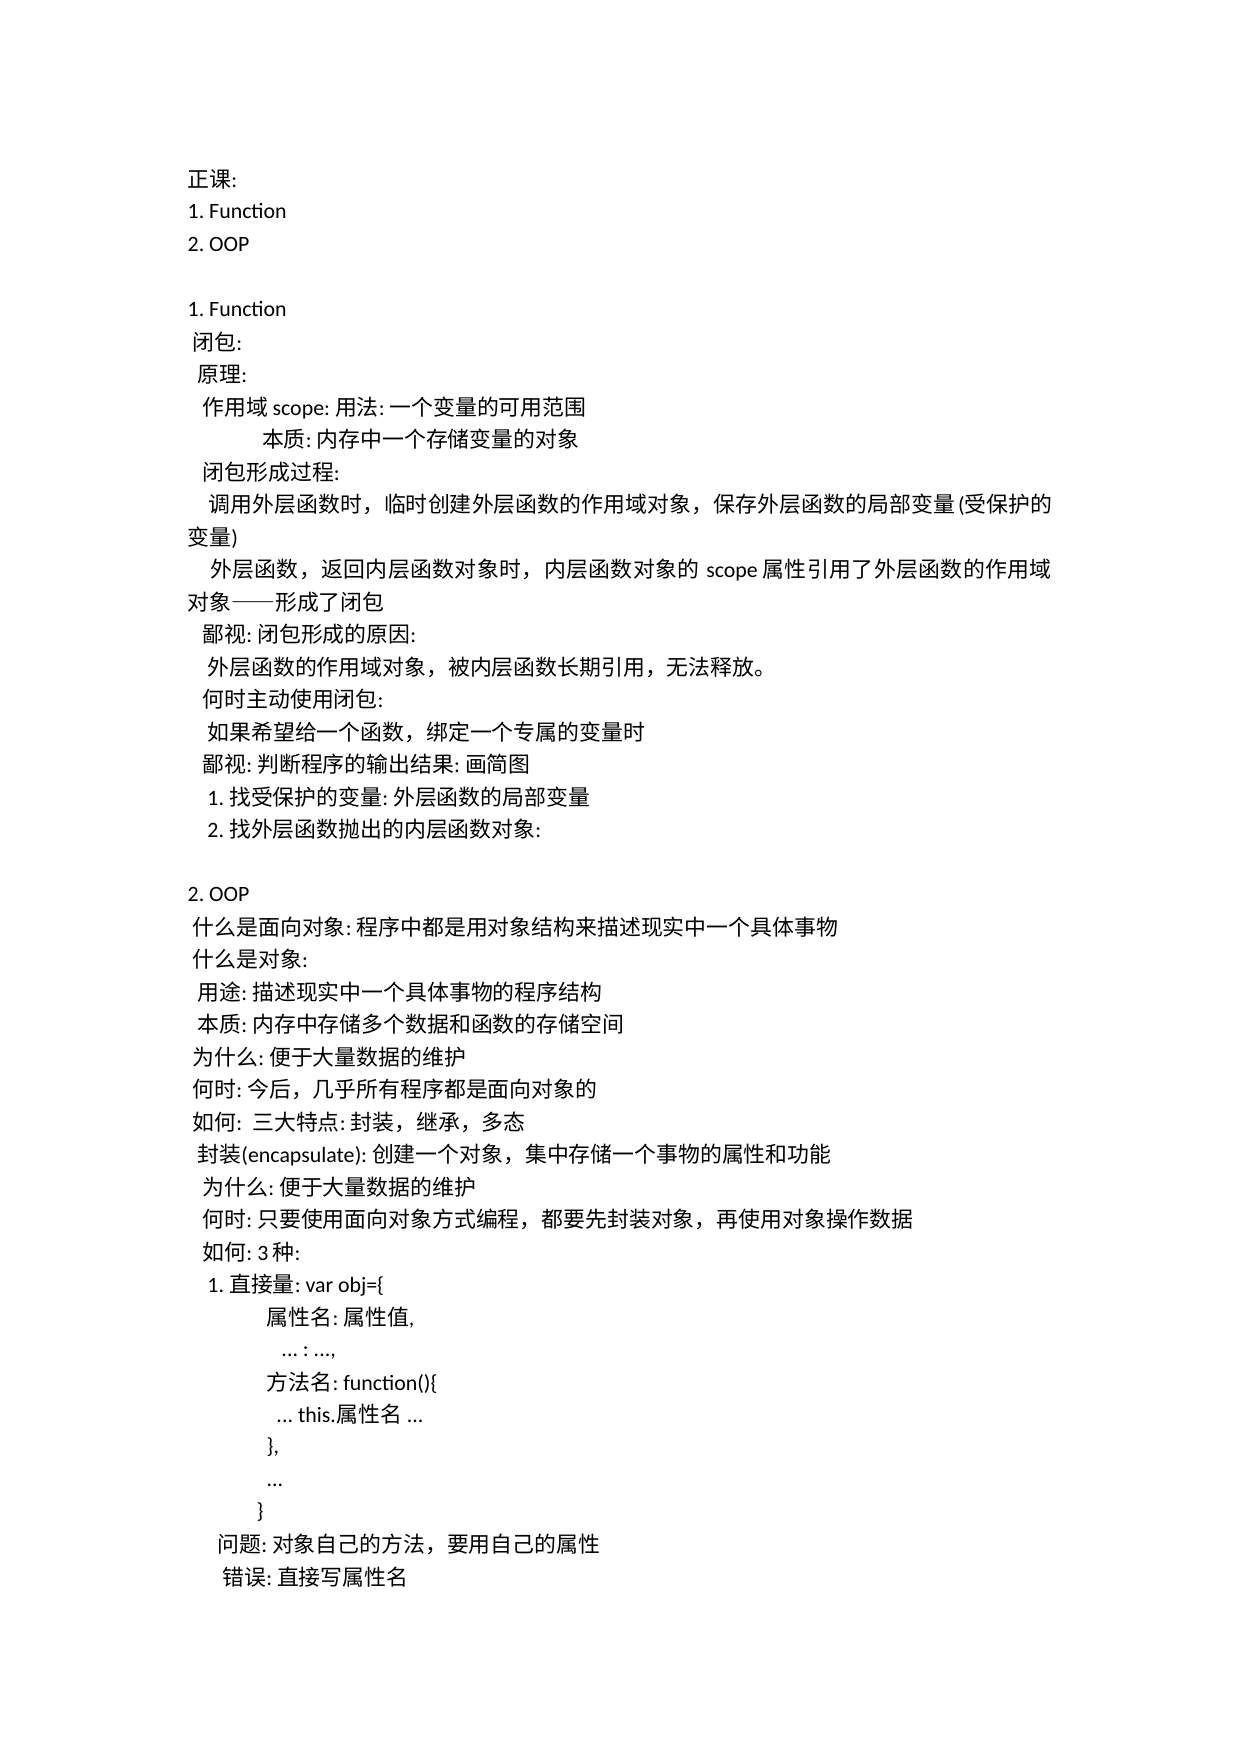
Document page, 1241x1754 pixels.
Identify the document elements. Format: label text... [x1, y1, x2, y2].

text 闭包形成过程: [187, 454, 1053, 487]
text 什么是面向对象: 程序中都是用对象结构来描述现实中一个具体事物 [187, 909, 1053, 942]
text 本质: 内存中一个存储变量的对象 [187, 422, 1053, 454]
text 外层函数的作用域对象，被内层函数长期引用，无法释放。 [187, 649, 1053, 682]
text 什么是对象: [187, 942, 1053, 974]
text 1. 直接量: var obj={ [187, 1267, 1053, 1299]
text 如何: 三大特点: 封装，继承，多态 [187, 1104, 1053, 1137]
text 属性名: 属性值, [187, 1299, 1053, 1332]
text 1. Function [187, 292, 1053, 324]
text 本质: 内存中存储多个数据和函数的存储空间 [187, 1007, 1053, 1039]
text 何时主动使用闭包: [187, 682, 1053, 714]
text 封装(encapsulate): 创建一个对象，集中存储一个事物的属性和功能 [187, 1137, 1053, 1169]
text 方法名: function(){ [187, 1364, 1053, 1397]
text 作用域scope: 用法: 一个变量的可用范围 [187, 389, 1053, 422]
text 如果希望给一个函数，绑定一个专属的变量时 [187, 714, 1053, 747]
text ... : ..., [187, 1332, 1053, 1364]
text 2. 找外层函数抛出的内层函数对象: [187, 812, 1053, 844]
text 2. OOP [187, 227, 1053, 259]
text 1. 找受保护的变量: 外层函数的局部变量 [187, 779, 1053, 812]
text 何时: 只要使用面向对象方式编程，都要先封装对象，再使用对象操作数据 [187, 1202, 1053, 1234]
text }, [187, 1429, 1053, 1462]
text 错误: 直接写属性名 [187, 1559, 1053, 1592]
text 鄙视: 判断程序的输出结果: 画简图 [187, 747, 1053, 779]
text 调用外层函数时，临时创建外层函数的作用域对象，保存外层函数的局部变量(受保护的变量) [187, 487, 1053, 552]
text 用途: 描述现实中一个具体事物的程序结构 [187, 974, 1053, 1007]
text 外层函数，返回内层函数对象时，内层函数对象的scope属性引用了外层函数的作用域对象——形成了闭包 [187, 552, 1053, 617]
text 如何: 3种: [187, 1234, 1053, 1267]
text 闭包: [187, 324, 1053, 357]
text 问题: 对象自己的方法，要用自己的属性 [187, 1527, 1053, 1559]
text 为什么: 便于大量数据的维护 [187, 1039, 1053, 1072]
text 何时: 今后，几乎所有程序都是面向对象的 [187, 1072, 1053, 1104]
text } [187, 1494, 1053, 1527]
text 正课: [187, 162, 1053, 194]
text 鄙视: 闭包形成的原因: [187, 617, 1053, 649]
text 1. Function [187, 194, 1053, 227]
text 原理: [187, 357, 1053, 389]
text 为什么: 便于大量数据的维护 [187, 1169, 1053, 1202]
text 2. OOP [187, 877, 1053, 909]
text ... this.属性名 ... [187, 1397, 1053, 1429]
text ... [187, 1462, 1053, 1494]
